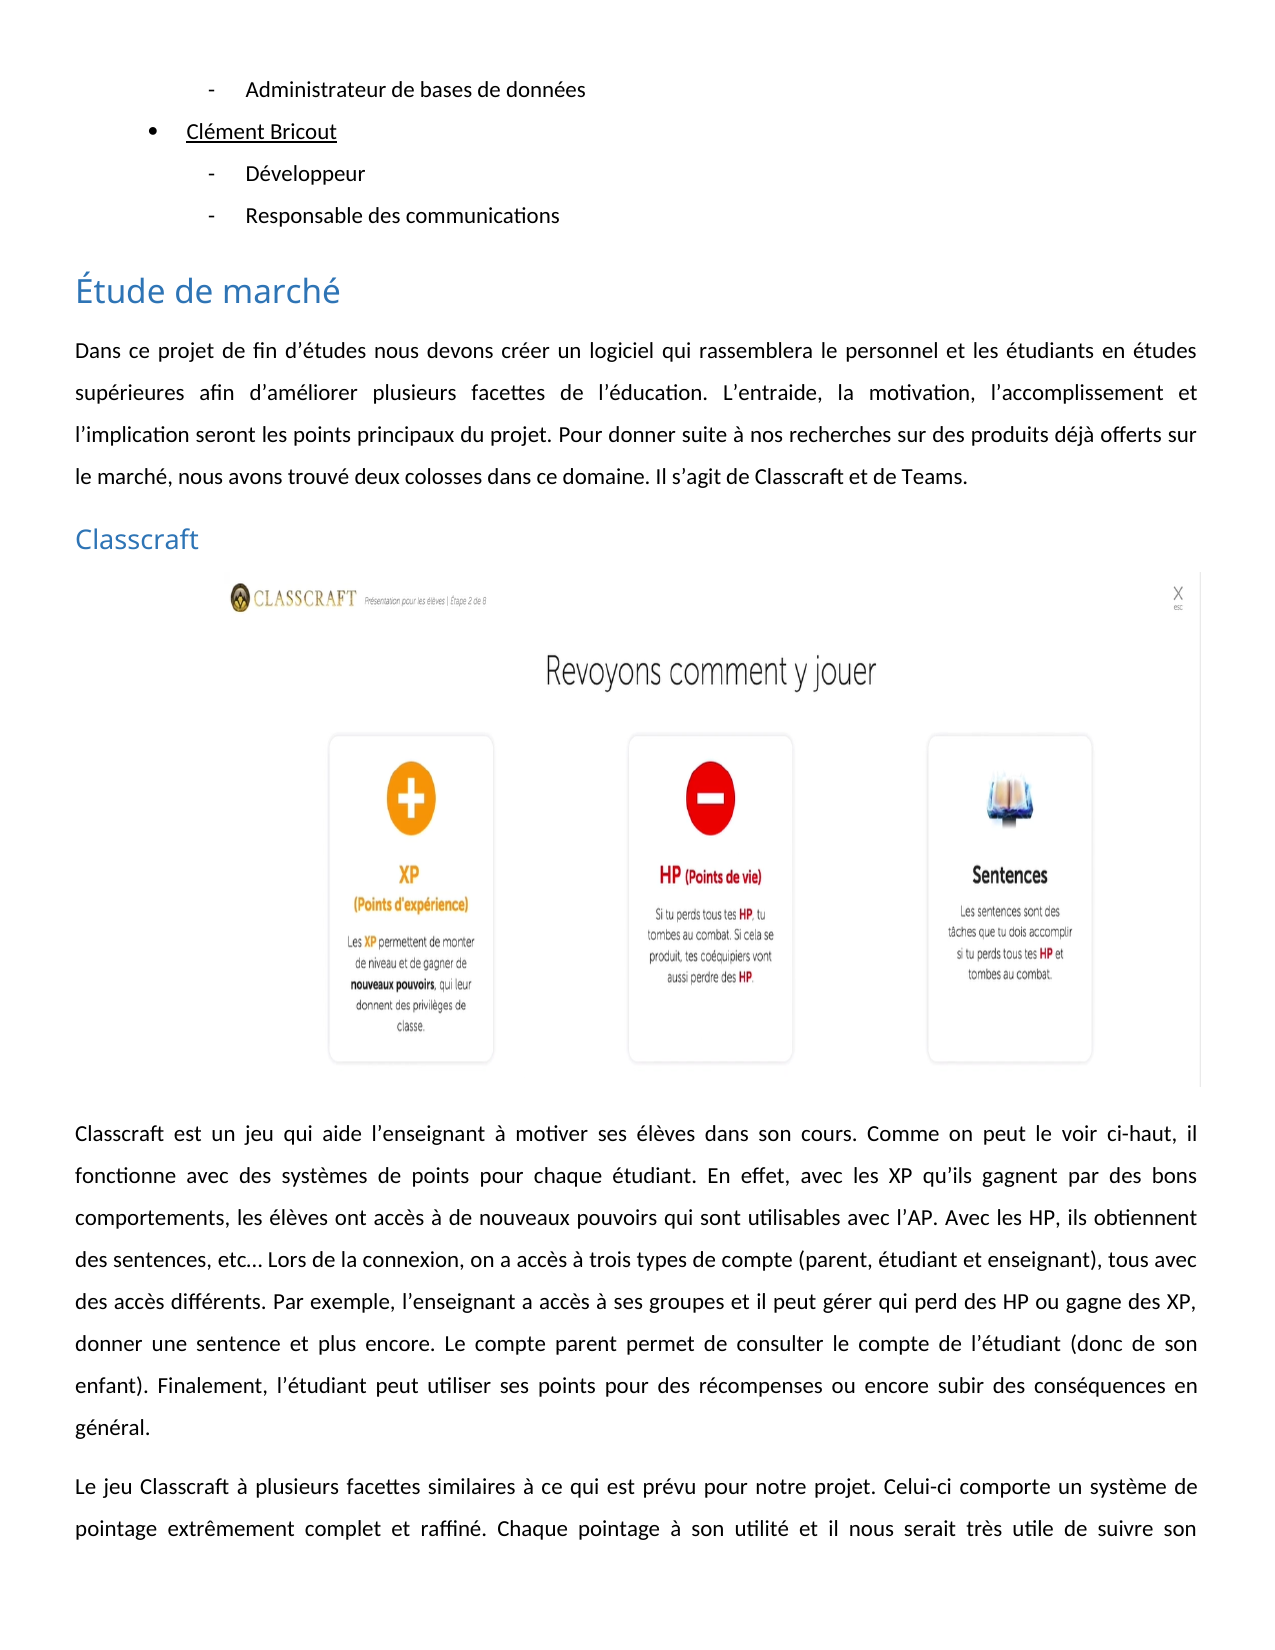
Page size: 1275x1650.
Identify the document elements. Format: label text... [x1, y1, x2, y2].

list Administrateur de bases de données [208, 75, 1200, 103]
text Dans ce projet de fin d’études nous devons créer un logiciel qui rassemblera le personnel et les étudiants en études supérieures afin d’améliorer plusieurs facettes de l’éducation. L’entraide, la motivation, l’accomplissement et l’implication seront les points principaux du projet. Pour donner suite à nos recherches sur des produits déjà offerts sur le marché, nous avons trouvé deux colosses dans ce domaine. Il s’agit de Classcraft et de Teams. [75, 336, 1200, 490]
list Responsable des communications [208, 201, 1200, 229]
picture [223, 572, 1200, 1087]
subtitle Classcraft [75, 521, 1200, 557]
list Clément Bricout [149, 117, 1200, 145]
list Développeur [208, 159, 1200, 187]
subtitle Étude de marché [75, 268, 1200, 313]
